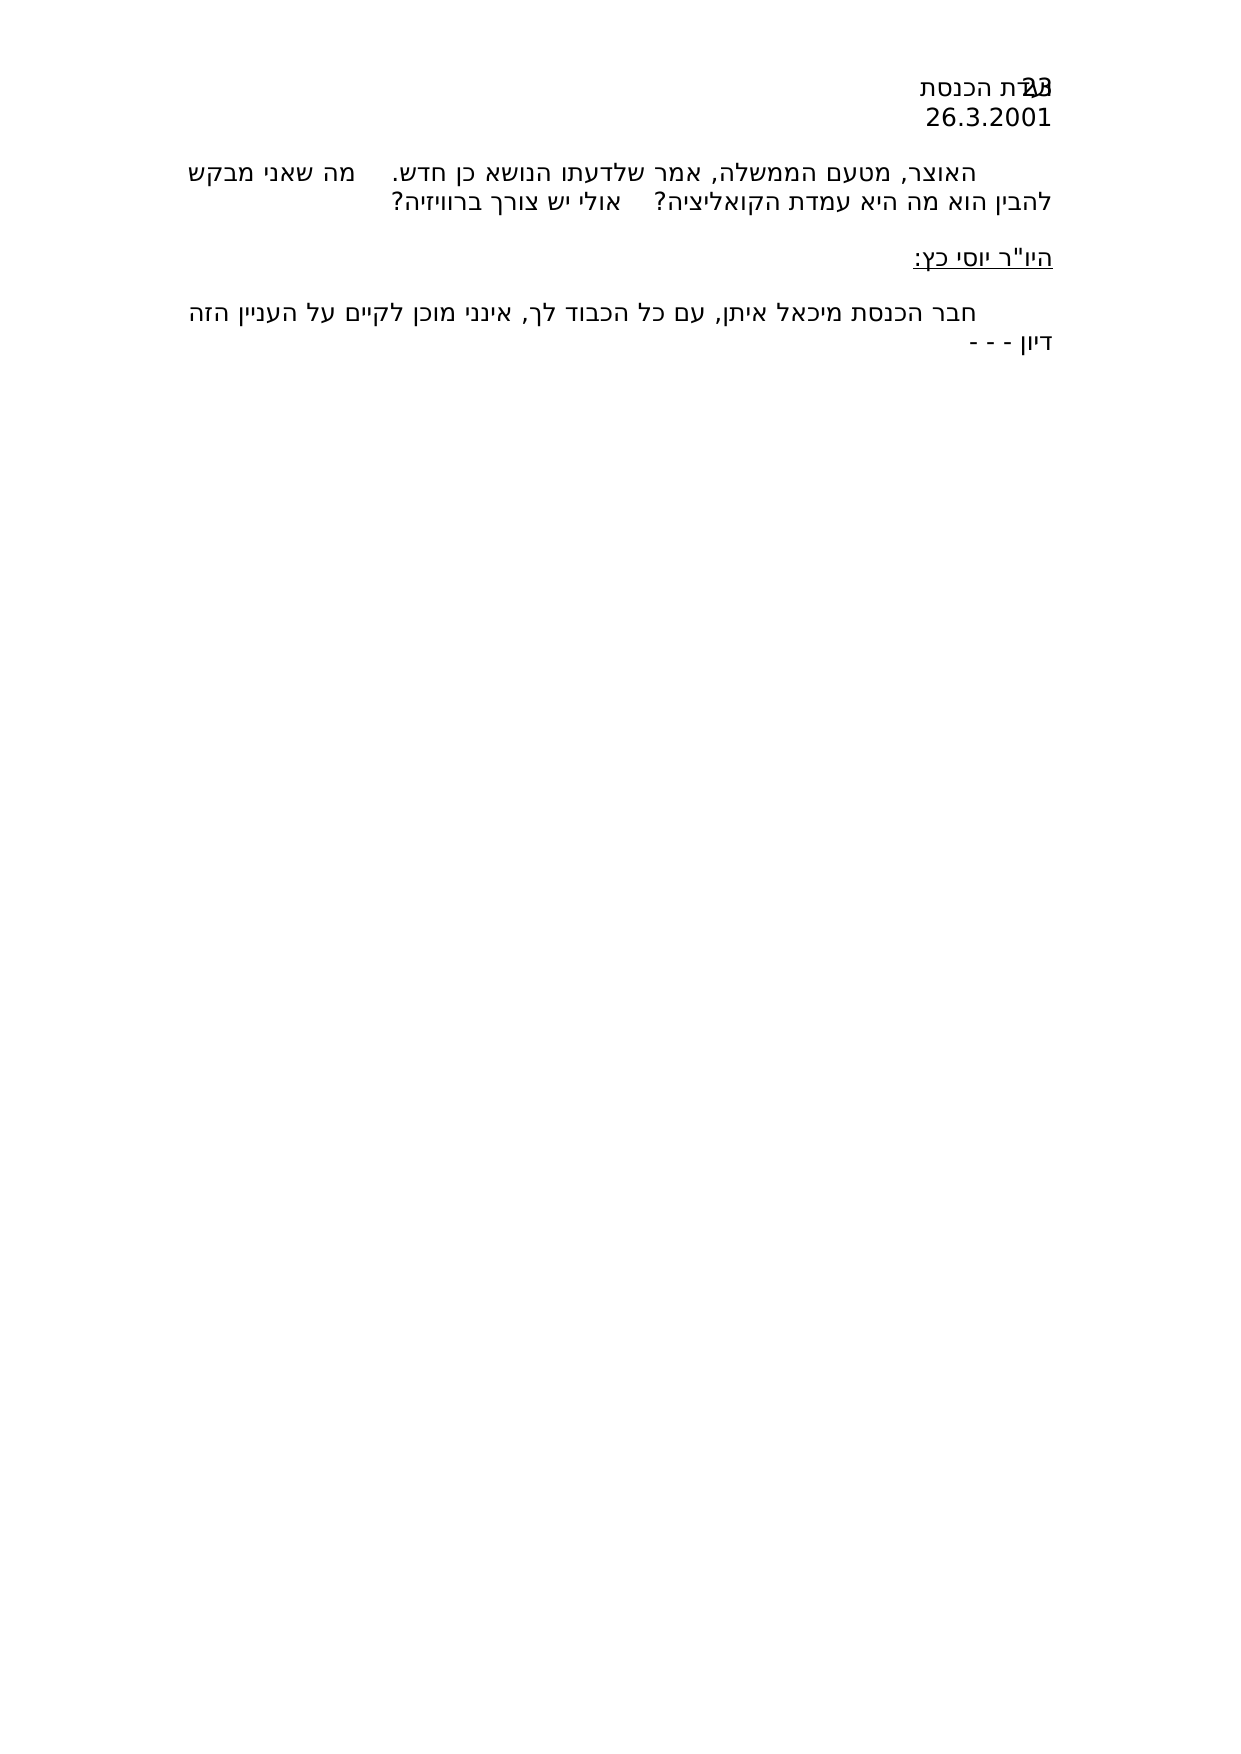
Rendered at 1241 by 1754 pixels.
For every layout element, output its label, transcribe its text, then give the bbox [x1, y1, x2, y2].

text חבר הכנסת מיכאל איתן, עם כל הכבוד לך, אינני מוכן לקיים על העניין הזה דיון - - - [187, 298, 1053, 357]
text האוצר, מטעם הממשלה, אמר שלדעתו הנושא כן חדש. מה שאני מבקש להבין הוא מה היא עמדת הקואליציה? אולי יש צורך ברוויזיה? [187, 158, 1053, 217]
text היו"ר יוסי כץ: [187, 243, 1053, 272]
